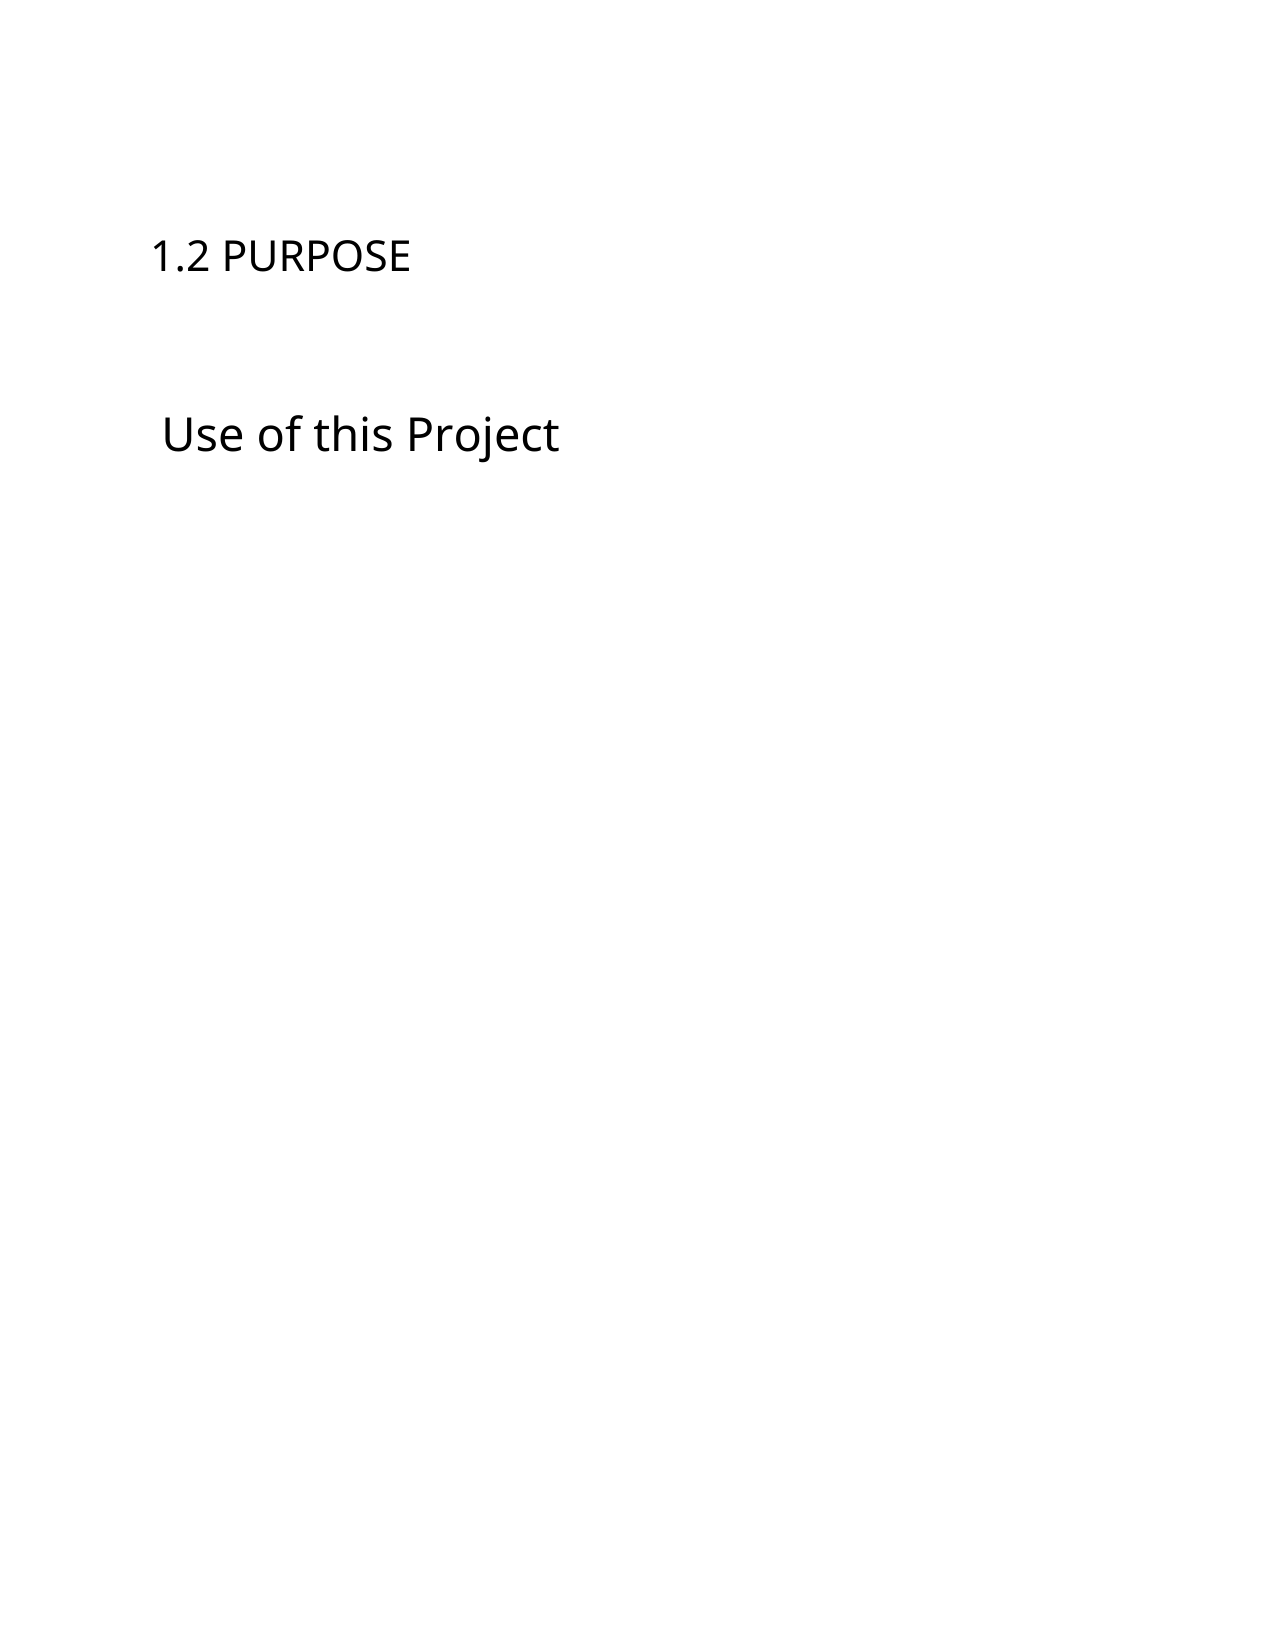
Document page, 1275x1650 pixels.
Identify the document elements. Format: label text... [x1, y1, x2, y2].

text 1.2 PURPOSE [150, 226, 1125, 284]
text Use of this ProjectElectric vehicles use electricity to charge their [150, 402, 1125, 466]
